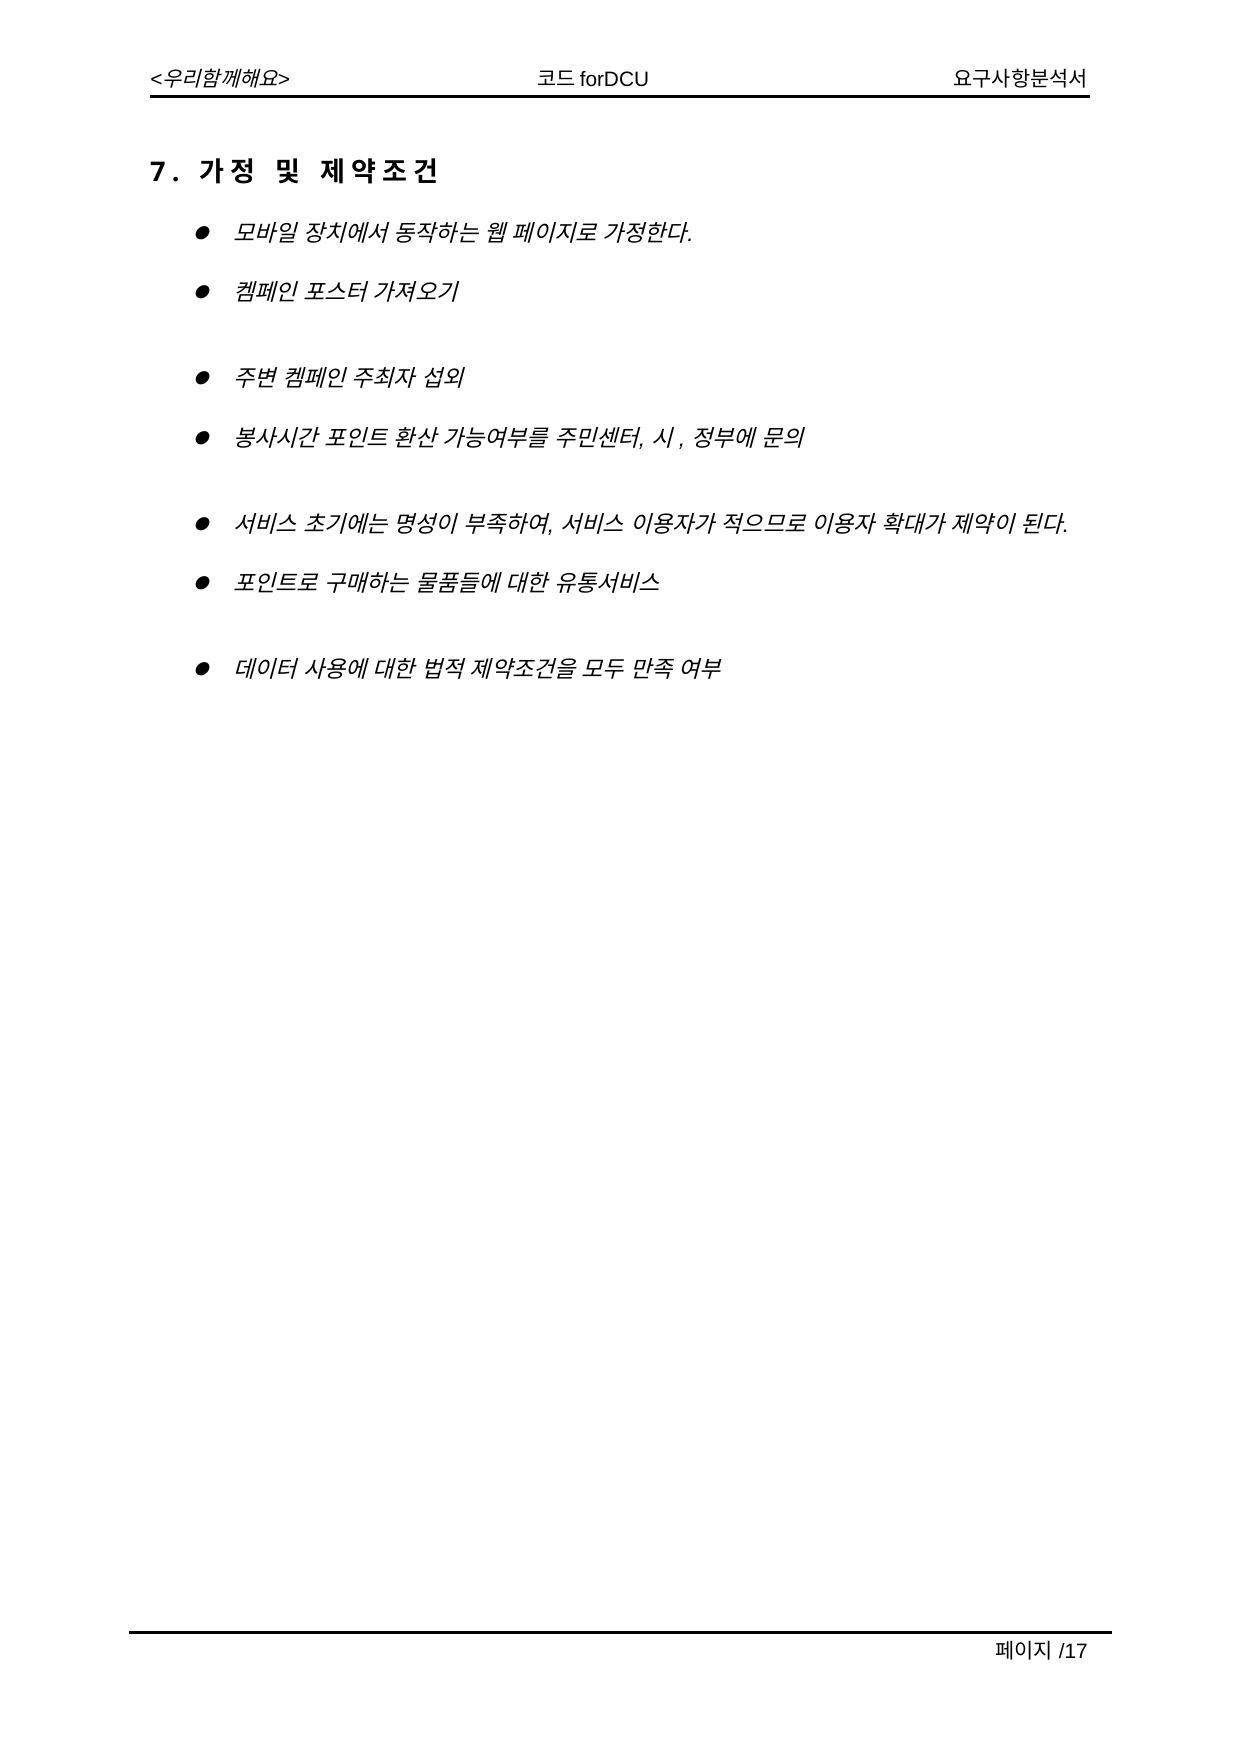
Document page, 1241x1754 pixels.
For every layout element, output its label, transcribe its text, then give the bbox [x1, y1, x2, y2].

list 포인트로 구매하는 물품들에 대한 유통서비스 [192, 565, 1090, 598]
list 서비스 초기에는 명성이 부족하여, 서비스 이용자가 적으므로 이용자 확대가 제약이 된다. [192, 505, 1090, 539]
subtitle 7. 가정 및 제약조건 [150, 150, 1090, 189]
list 켐페인 포스터 가져오기 [192, 274, 1090, 307]
list 데이터 사용에 대한 법적 제약조건을 모두 만족 여부 [192, 651, 1090, 684]
list 봉사시간 포인트 환산 가능여부를 주민센터, 시 , 정부에 문의 [192, 419, 1090, 453]
list 주변 켐페인 주최자 섭외 [192, 360, 1090, 393]
list 모바일 장치에서 동작하는 웹 페이지로 가정한다. [192, 214, 1090, 248]
